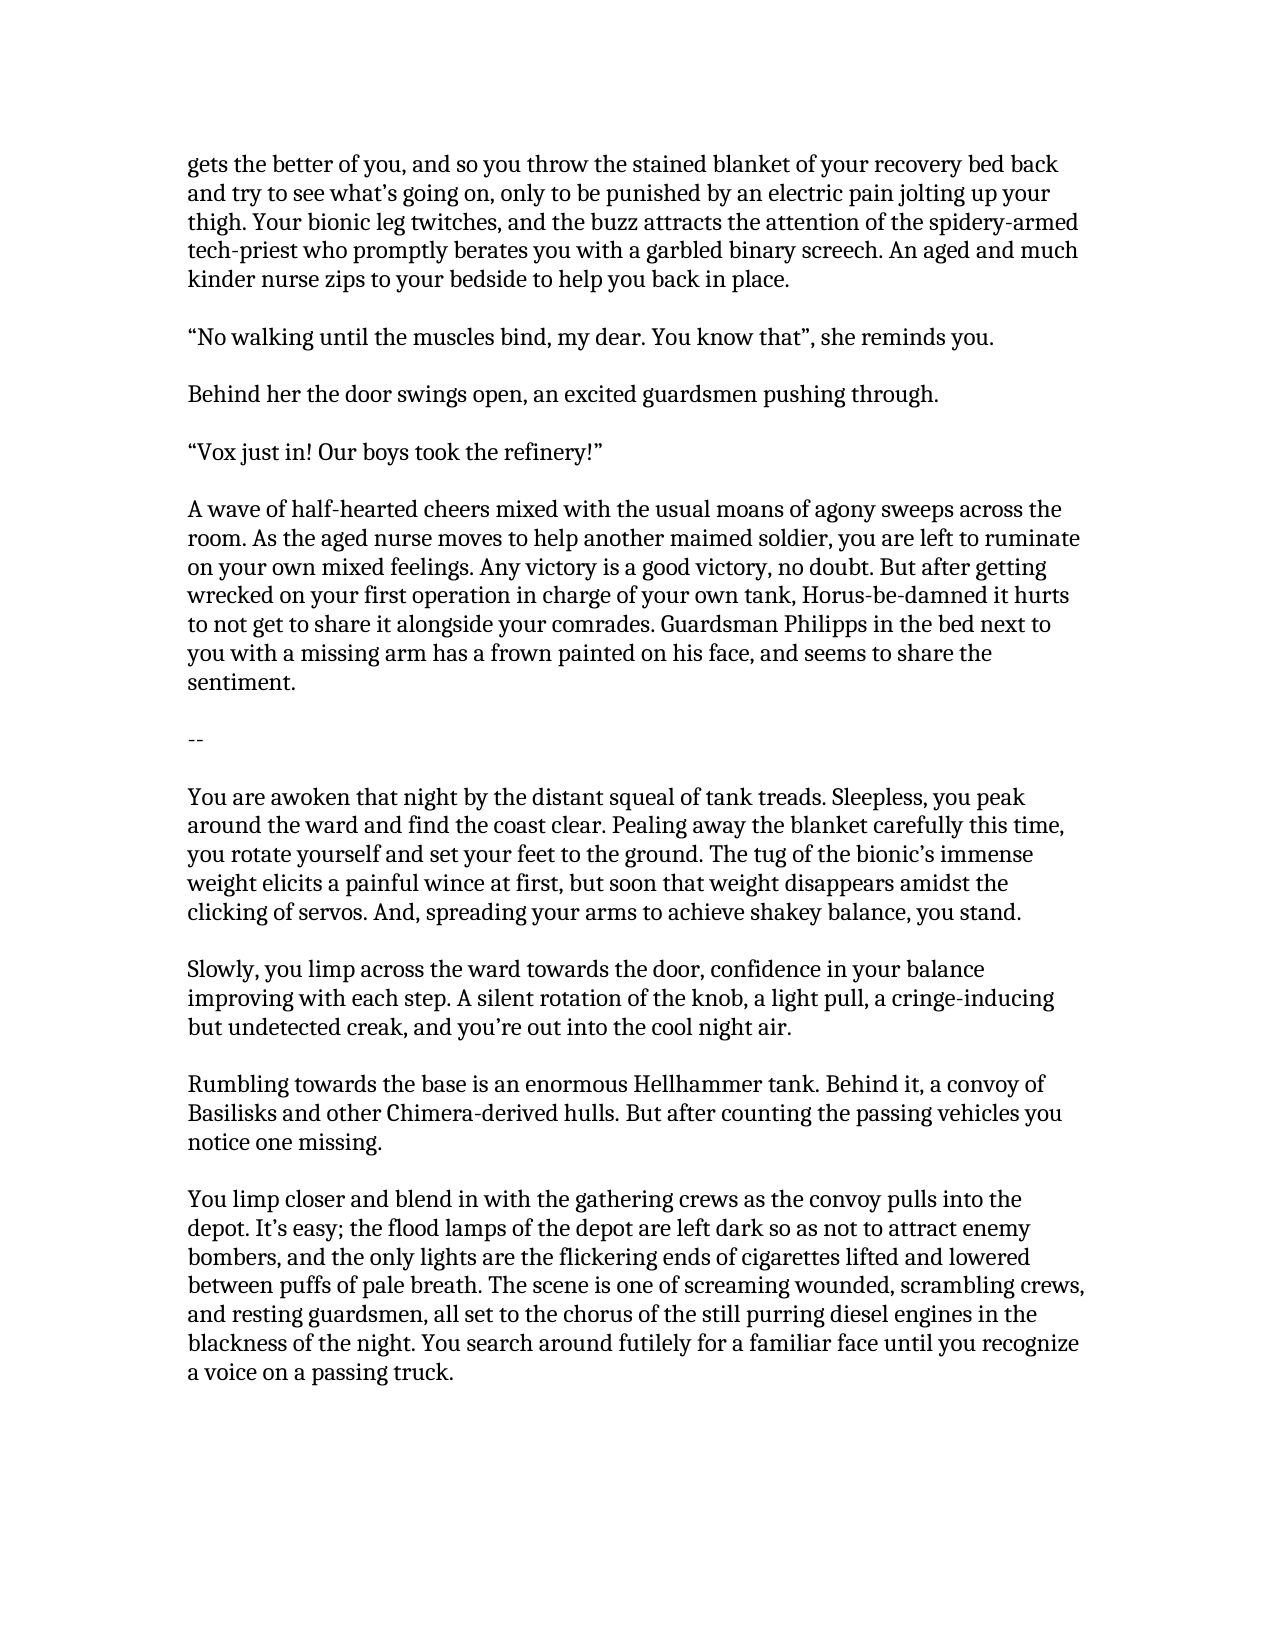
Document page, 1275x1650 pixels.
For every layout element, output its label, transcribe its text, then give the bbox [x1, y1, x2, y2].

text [187, 150, 1087, 294]
text A wave of half-hearted cheers mixed with the usual moans of agony sweeps across the room. As the aged nurse moves to help another maimed soldier, you are left to ruminate on your own mixed feelings. Any victory is a good victory, no doubt. But after getting wrecked on your first operation in charge of your own tank, Horus-be-damned it hurts to not get to share it alongside your comrades. Guardsman Philipps in the bed next to you with a missing arm has a frown painted on his face, and seems to share the sentiment. [187, 495, 1087, 696]
text You limp closer and blend in with the gathering crews as the convoy pulls into the depot. It’s easy; the flood lamps of the depot are left dark so as not to attract enemy bombers, and the only lights are the flickering ends of cigarettes lifted and lowered between puffs of pale breath. The scene is one of screaming wounded, scrambling crews, and resting guardsmen, all set to the chorus of the still purring diesel engines in the blackness of the night. You search around futilely for a familiar face until you recognize a voice on a passing truck. [187, 1185, 1087, 1386]
text “No walking until the muscles bind, my dear. You know that”, she reminds you. [187, 322, 1087, 351]
text You are awoken that night by the distant squeal of tank treads. Sleepless, you peak around the ward and find the coast clear. Pealing away the blanket carefully this time, you rotate yourself and set your feet to the ground. The tug of the bionic’s immense weight elicits a painful wince at first, but soon that weight disappears amidst the clicking of servos. And, spreading your arms to achieve shakey balance, you stand. [187, 782, 1087, 926]
text Slowly, you limp across the ward towards the door, confidence in your balance improving with each step. A silent rotation of the knob, a light pull, a cringe-inducing but undetected creak, and you’re out into the cool night air. [187, 955, 1087, 1041]
text -- [187, 725, 1087, 754]
text Behind her the door swings open, an excited guardsmen pushing through. [187, 380, 1087, 409]
text “Vox just in! Our boys took the refinery!” [187, 437, 1087, 466]
text Rumbling towards the base is an enormous Hellhammer tank. Behind it, a convoy of Basilisks and other Chimera-derived hulls. But after counting the passing vehicles you notice one missing. [187, 1070, 1087, 1156]
